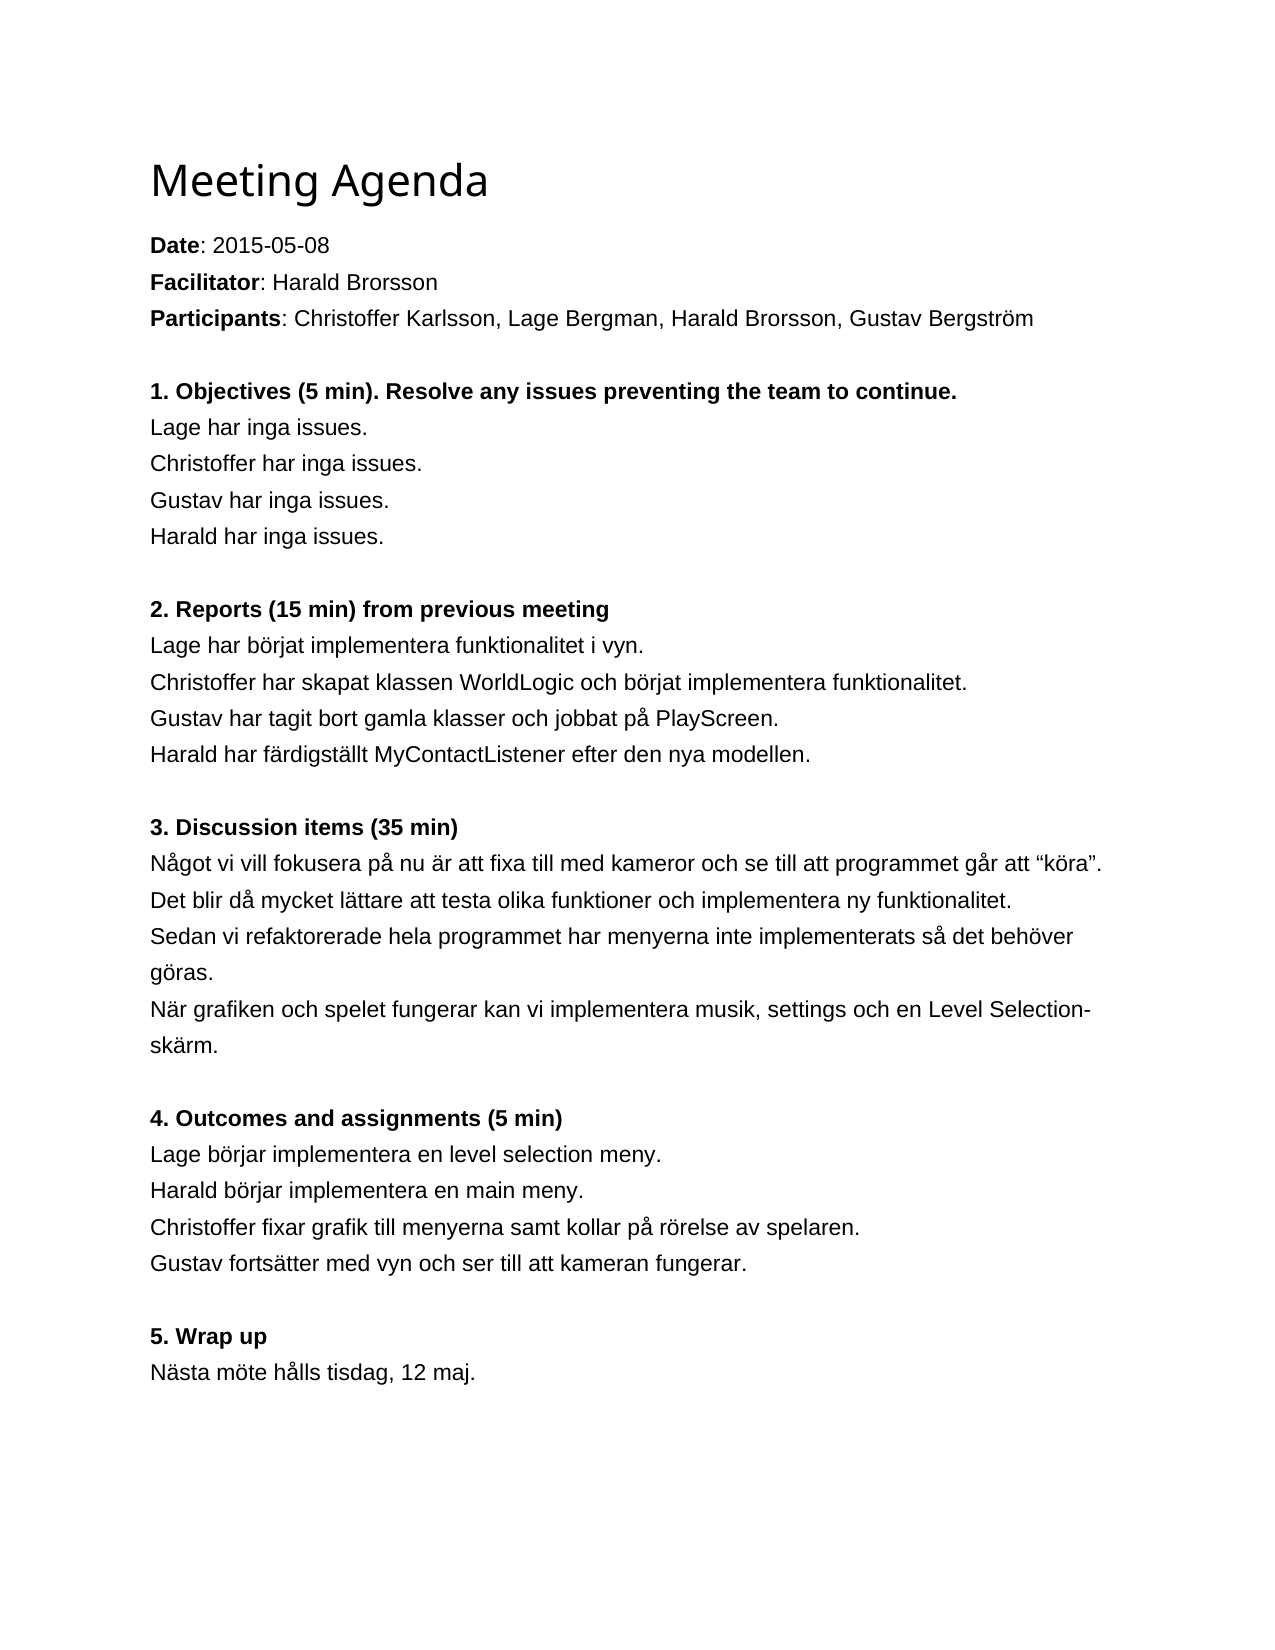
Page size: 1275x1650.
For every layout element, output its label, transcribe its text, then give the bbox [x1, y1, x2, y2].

text Gustav har inga issues. [150, 487, 1125, 513]
text Lage har börjat implementera funktionalitet i vyn. [150, 632, 1125, 658]
text Gustav fortsätter med vyn och ser till att kameran fungerar. [150, 1250, 1125, 1276]
text När grafiken och spelet fungerar kan vi implementera musik, settings och en Level Selection-skärm. [150, 996, 1125, 1058]
text Harald har färdigställt MyContactListener efter den nya modellen. [150, 741, 1125, 767]
text Meeting Agenda [150, 150, 1125, 209]
text Christoffer fixar grafik till menyerna samt kollar på rörelse av spelaren. [150, 1214, 1125, 1240]
text Christoffer har inga issues. [150, 450, 1125, 477]
text Facilitator: Harald Brorsson Participants: Christoffer Karlsson, Lage Bergman, Harald Brorsson, Gustav Bergström 1. Objectives (5 min). Resolve any issues preventing the team to continue. [150, 268, 1125, 404]
text 4. Outcomes and assignments (5 min) [150, 1105, 1125, 1131]
text Lage har inga issues. [150, 414, 1125, 440]
text Date: 2015-05-08 [150, 232, 1125, 258]
text 5. Wrap up [150, 1323, 1125, 1349]
text Harald har inga issues. 2. Reports (15 min) from previous meeting [150, 523, 1125, 622]
text Gustav har tagit bort gamla klasser och jobbat på PlayScreen. [150, 705, 1125, 731]
text Något vi vill fokusera på nu är att fixa till med kameror och se till att programmet går att “köra”. Det blir då mycket lättare att testa olika funktioner och implementera ny funktionalitet. [150, 850, 1125, 913]
text Harald börjar implementera en main meny. [150, 1177, 1125, 1204]
text Sedan vi refaktorerade hela programmet har menyerna inte implementerats så det behöver göras. [150, 923, 1125, 986]
text Nästa möte hålls tisdag, 12 maj. [150, 1359, 1125, 1386]
text Christoffer har skapat klassen WorldLogic och börjat implementera funktionalitet. [150, 668, 1125, 695]
text Lage börjar implementera en level selection meny. [150, 1141, 1125, 1167]
text 3. Discussion items (35 min) [150, 814, 1125, 840]
